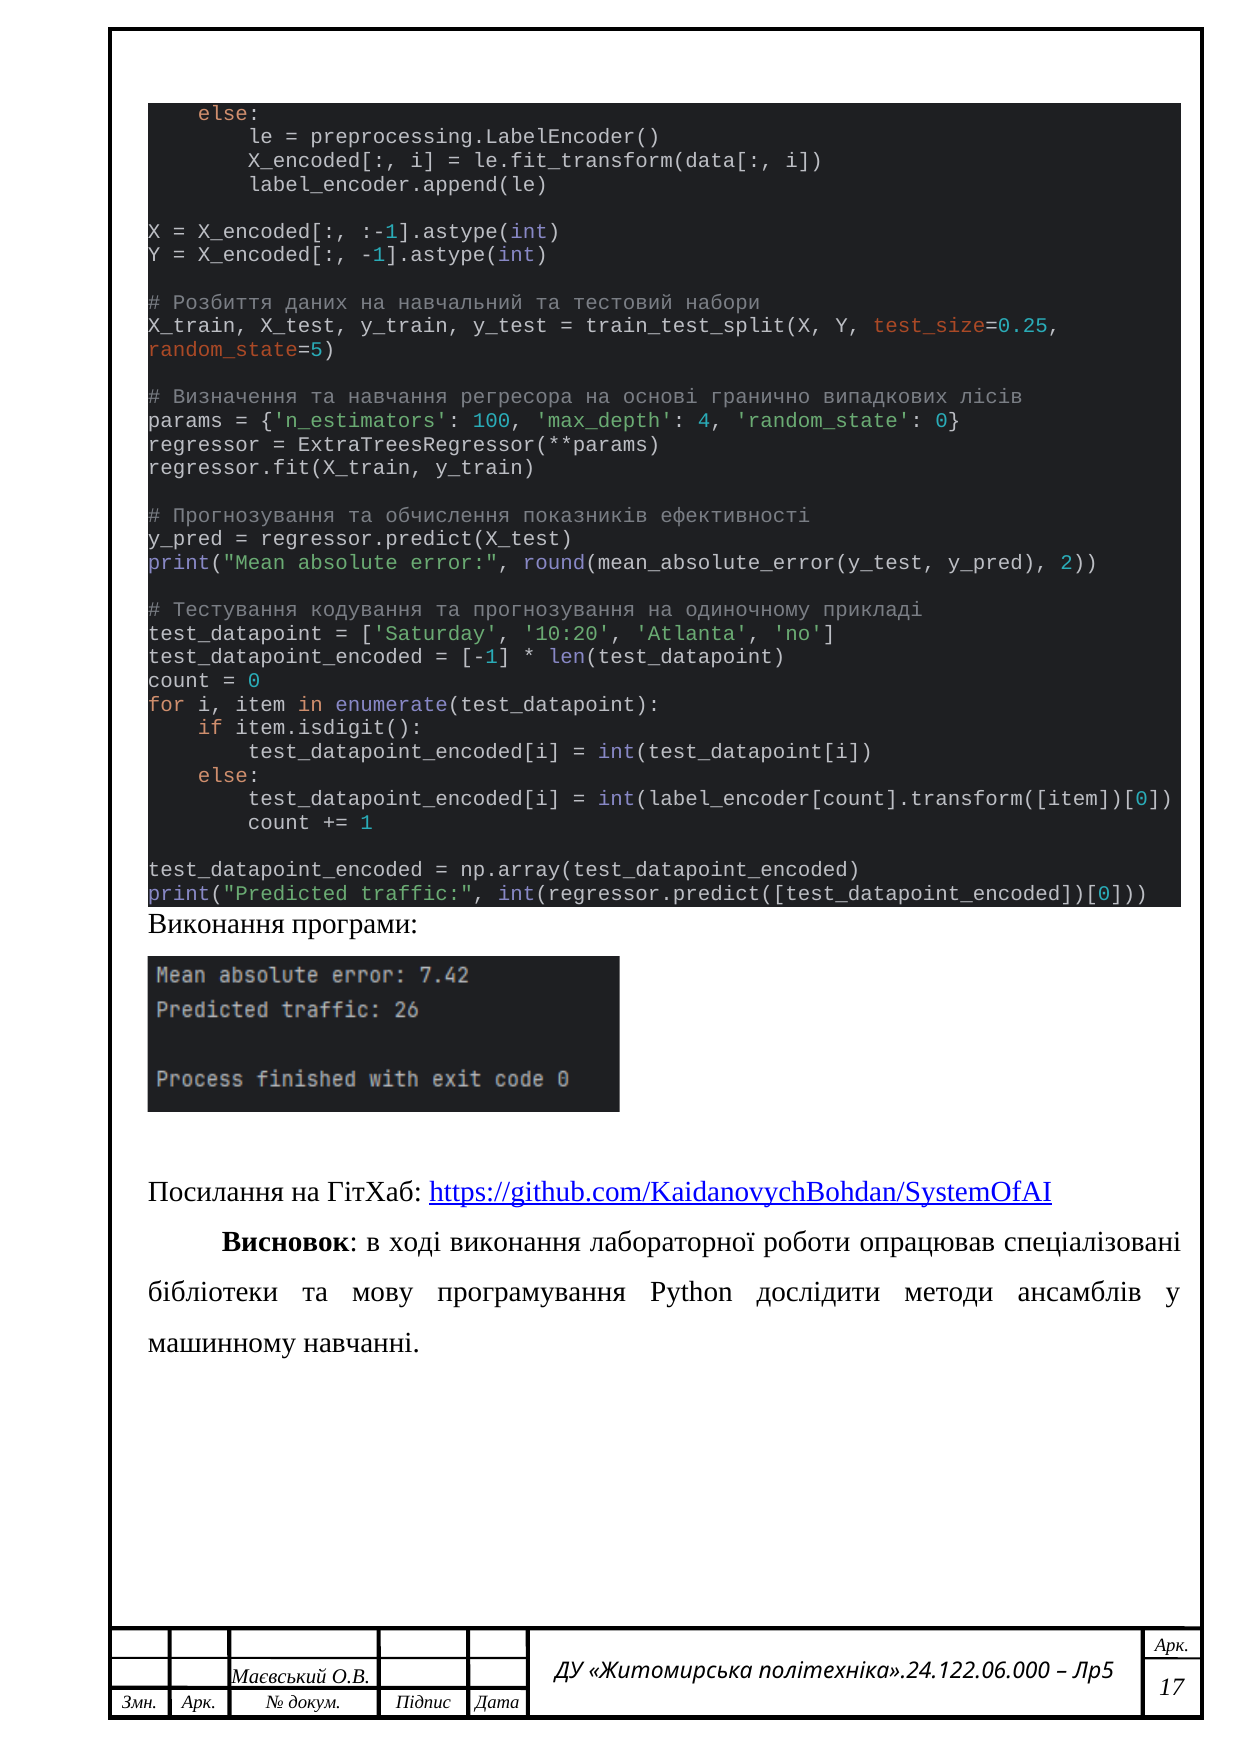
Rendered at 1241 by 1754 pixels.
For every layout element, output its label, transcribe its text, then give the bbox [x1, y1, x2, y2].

text Виконання програми: [148, 907, 1181, 940]
text Висновок: в ході виконання лабораторної роботи опрацював спеціалізовані бібліотеки та мову програмування Python дослідити методи ансамблів у машинному навчанні. [148, 1224, 1181, 1358]
text Посилання на ГітХаб: https://github.com/KaidanovychBohdan/SystemOfAI [148, 1174, 1181, 1207]
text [148, 103, 1181, 907]
picture [147, 956, 620, 1112]
